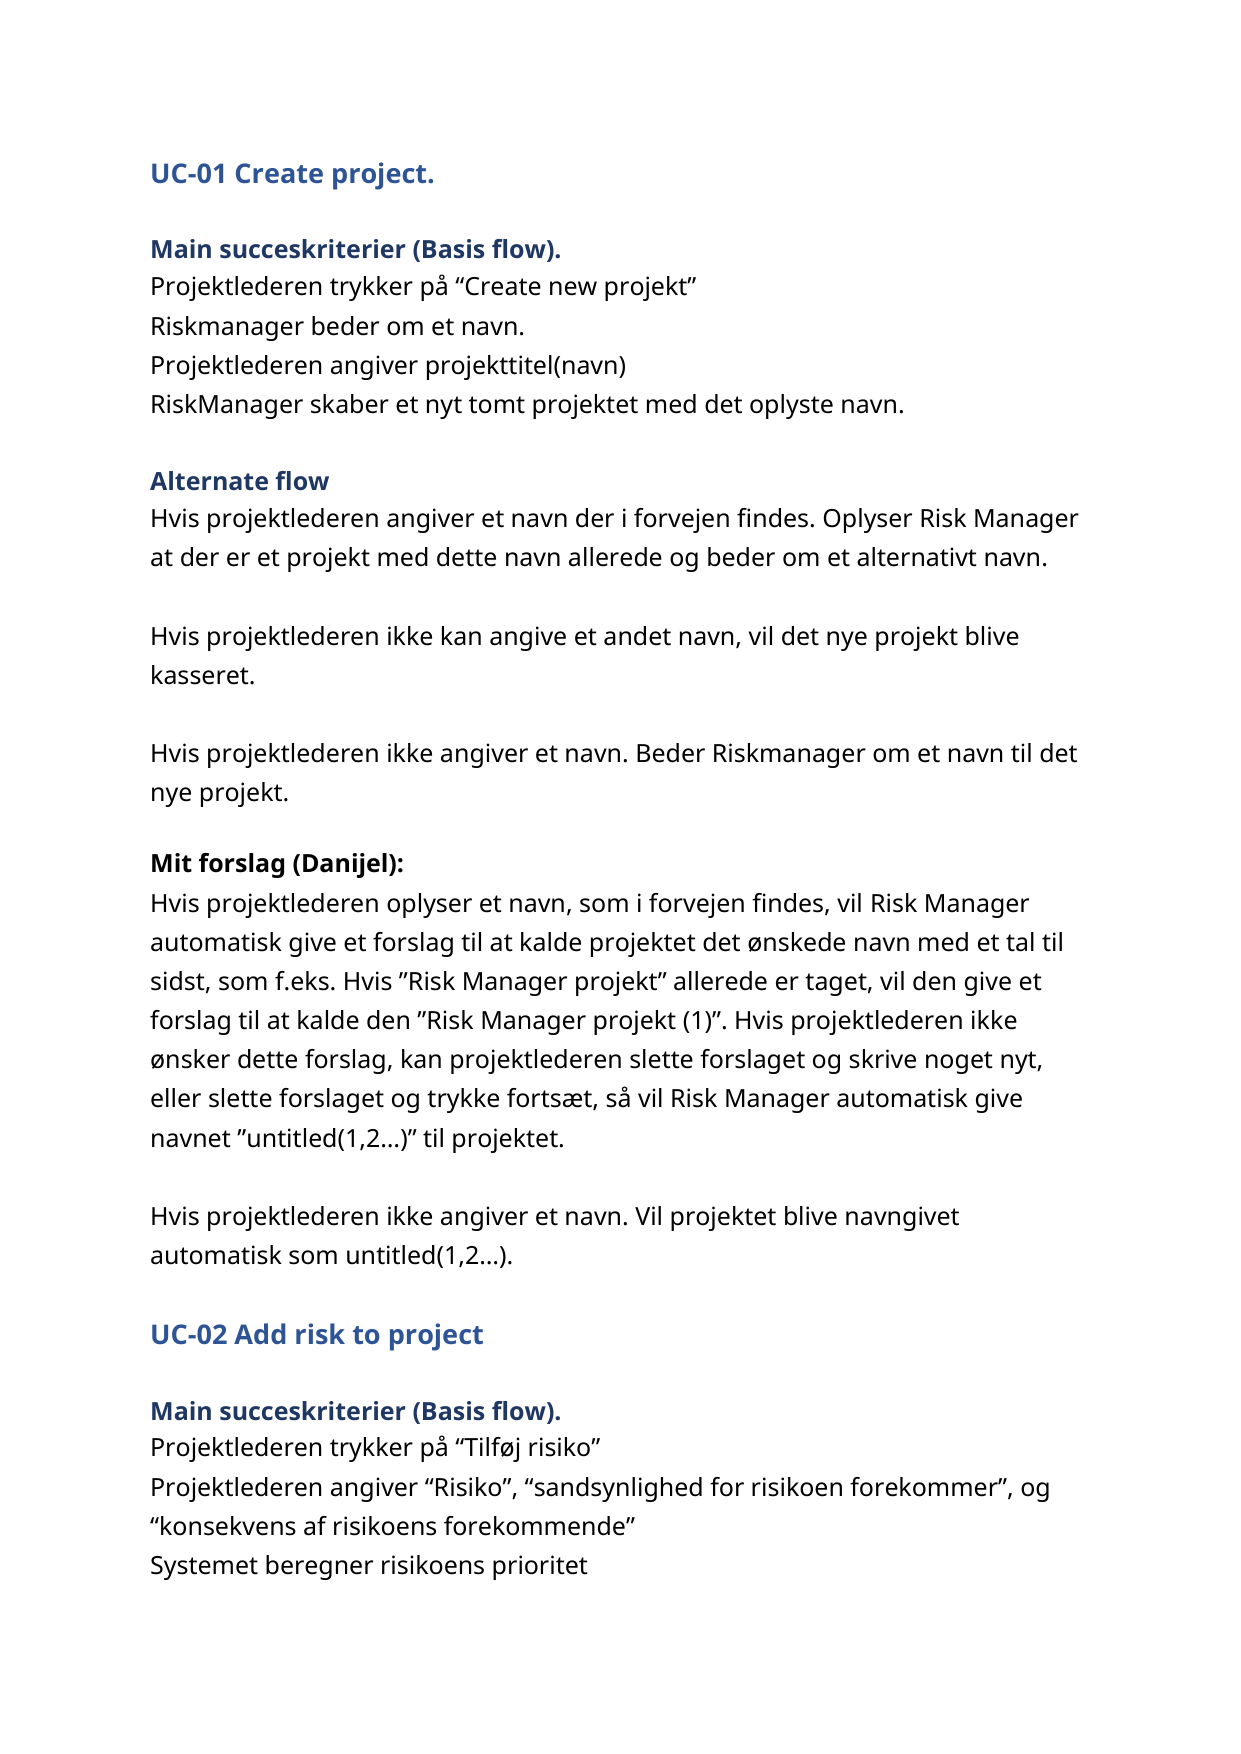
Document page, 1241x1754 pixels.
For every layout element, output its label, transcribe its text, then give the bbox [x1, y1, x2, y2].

subtitle UC-01 Create project. [150, 154, 1090, 191]
subtitle UC-02 Add risk to project [150, 1315, 1090, 1352]
text Hvis projektlederen angiver et navn der i forvejen findes. Oplyser Risk Manager at der er et projekt med dette navn allerede og beder om et alternativt navn. [150, 501, 1090, 574]
text Mit forslag (Danijel): [150, 846, 1090, 880]
text Projektlederen angiver “Risiko”, “sandsynlighed for risikoen forekommer”, og “konsekvens af risikoens forekommende” [150, 1469, 1090, 1542]
text Projektlederen trykker på “Tilføj risiko” [150, 1430, 1090, 1464]
text RiskManager skaber et nyt tomt projektet med det oplyste navn. [150, 386, 1090, 421]
text Projektlederen angiver projekttitel(navn) [150, 347, 1090, 381]
text Hvis projektlederen ikke kan angive et andet navn, vil det nye projekt blive kasseret. [150, 618, 1090, 691]
text Systemet beregner risikoens prioritet [150, 1547, 1090, 1582]
text Projektlederen trykker på “Create new projekt” [150, 269, 1090, 303]
subtitle Alternate flow [150, 464, 1090, 498]
text Hvis projektlederen ikke angiver et navn. Vil projektet blive navngivet automatisk som untitled(1,2…). [150, 1199, 1090, 1272]
subtitle Main succeskriterier (Basis flow). [150, 1393, 1090, 1427]
text Hvis projektlederen ikke angiver et navn. Beder Riskmanager om et navn til det nye projekt. [150, 736, 1090, 809]
text Hvis projektlederen oplyser et navn, som i forvejen findes, vil Risk Manager automatisk give et forslag til at kalde projektet det ønskede navn med et tal til sidst, som f.eks. Hvis ”Risk Manager projekt” allerede er taget, vil den give et forslag til at kalde den ”Risk Manager projekt (1)”. Hvis projektlederen ikke ønsker dette forslag, kan projektlederen slette forslaget og skrive noget nyt, eller slette forslaget og trykke fortsæt, så vil Risk Manager automatisk give navnet ”untitled(1,2…)” til projektet. [150, 885, 1090, 1154]
text Riskmanager beder om et navn. [150, 308, 1090, 342]
subtitle Main succeskriterier (Basis flow). [150, 232, 1090, 266]
